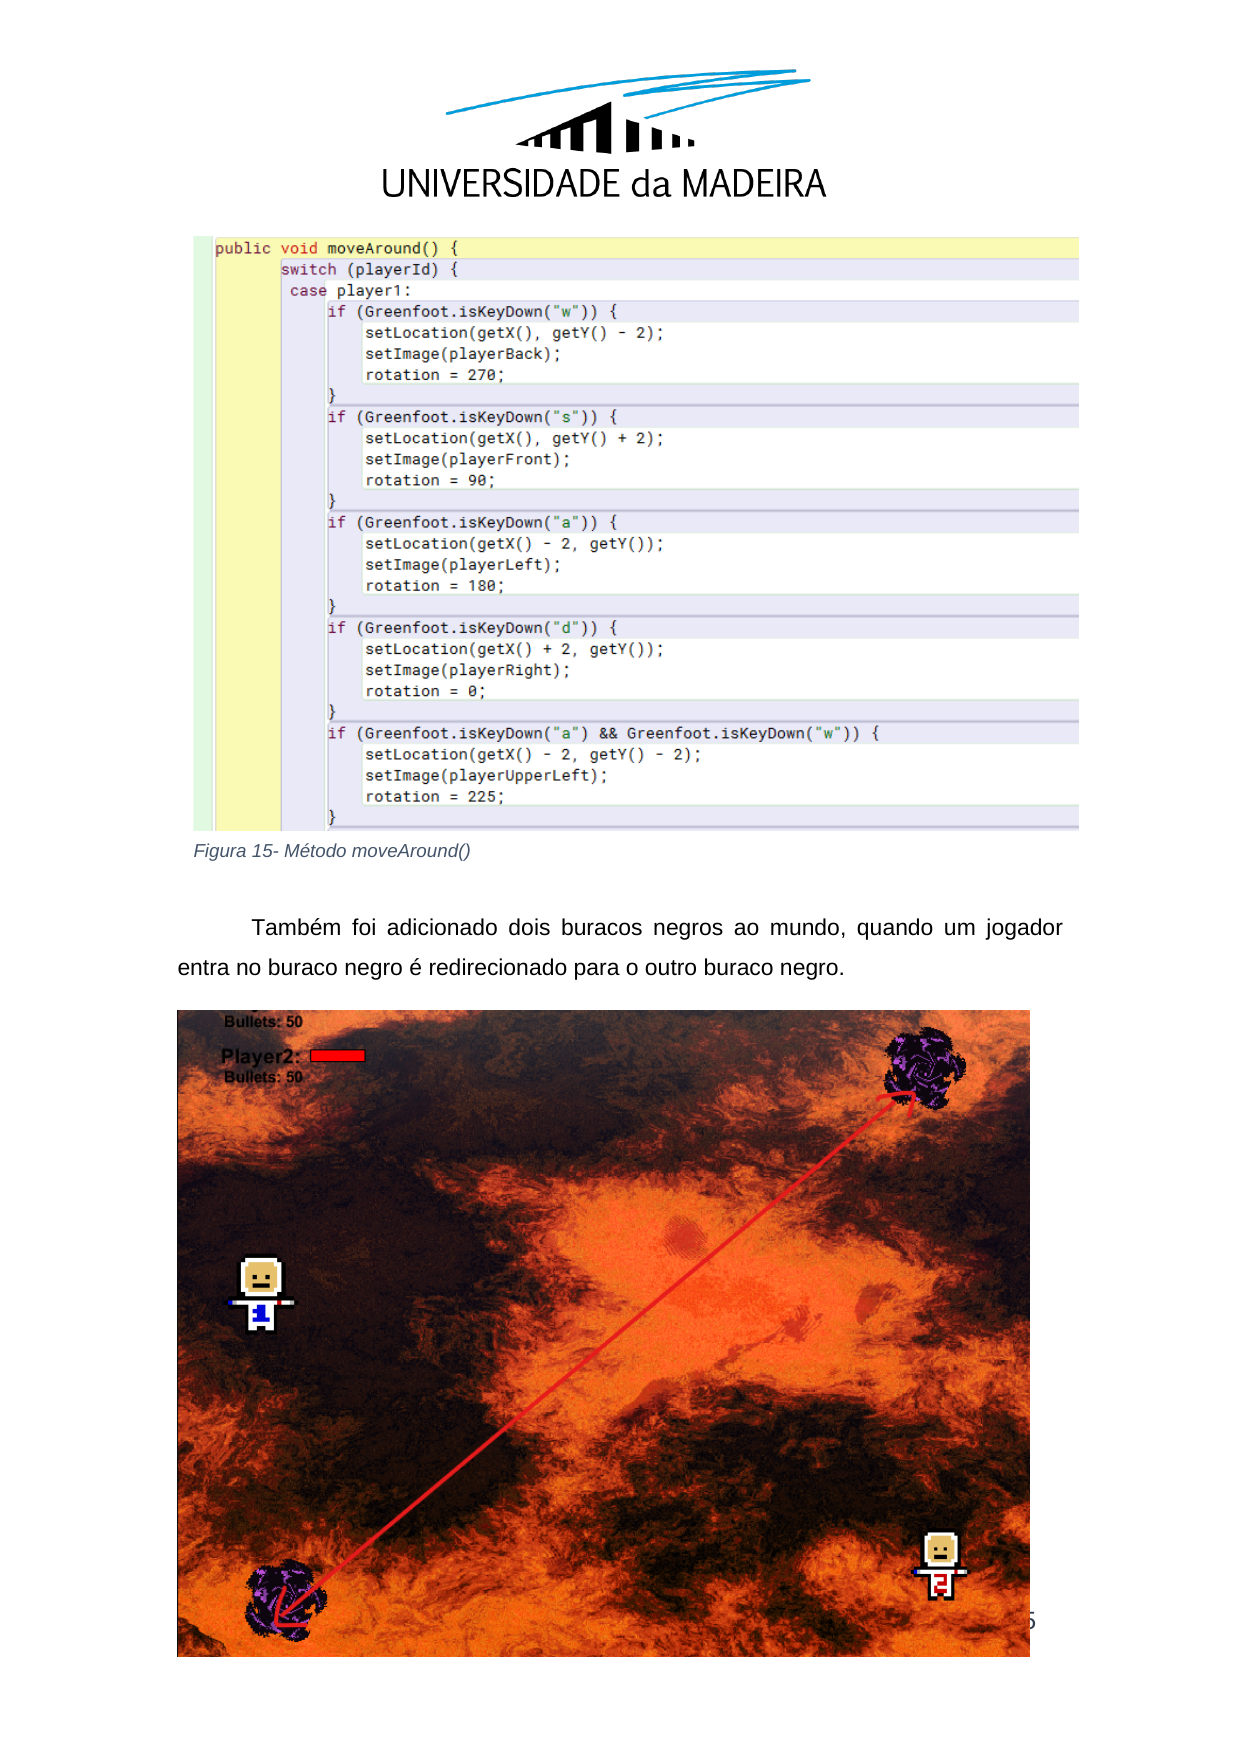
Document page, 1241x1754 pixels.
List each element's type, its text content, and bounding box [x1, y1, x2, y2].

picture [176, 1010, 1030, 1657]
picture [193, 236, 1079, 831]
text Também foi adicionado dois buracos negros ao mundo, quando um jogador entra no buraco negro é redirecionado para o outro buraco negro. [177, 914, 1063, 980]
picture [342, 0, 868, 211]
